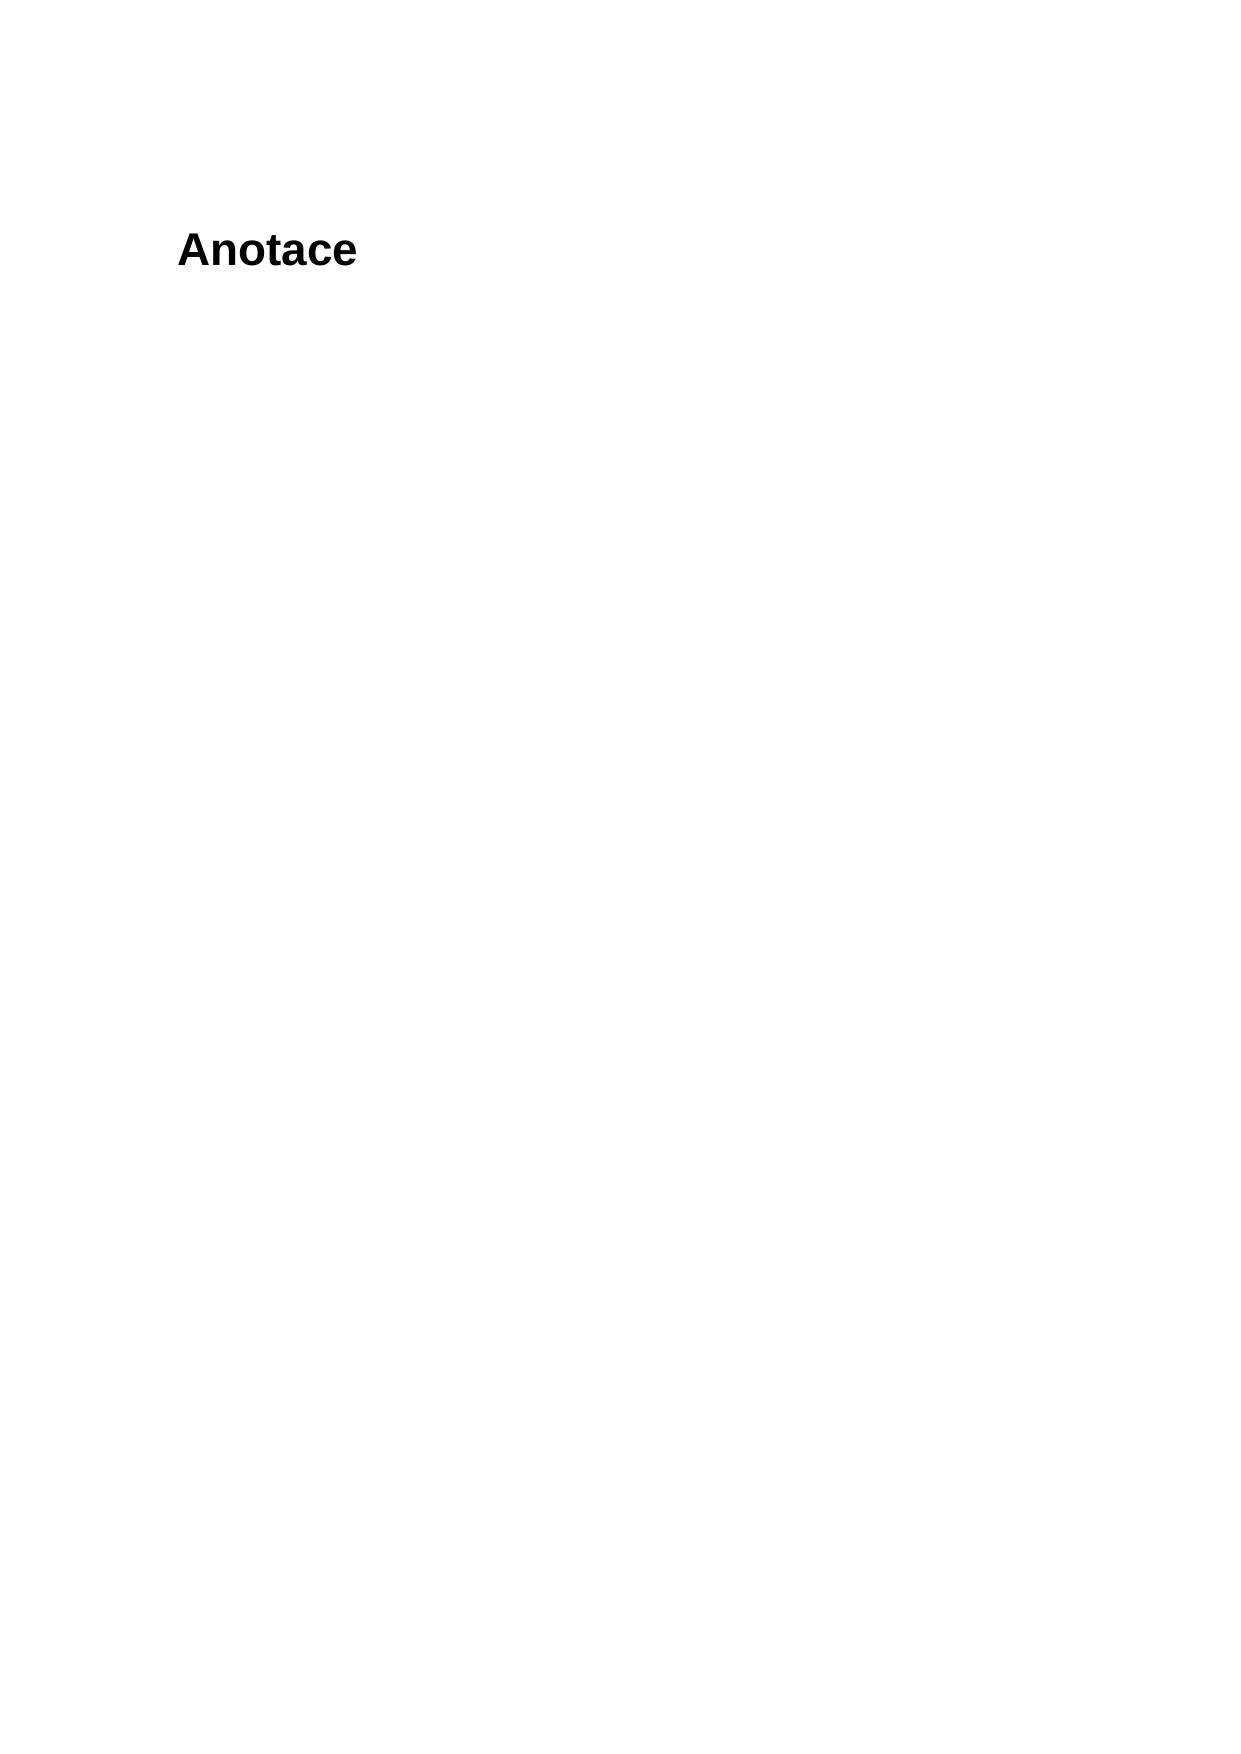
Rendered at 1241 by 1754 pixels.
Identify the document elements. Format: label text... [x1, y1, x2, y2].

subtitle Anotace [177, 223, 1092, 275]
